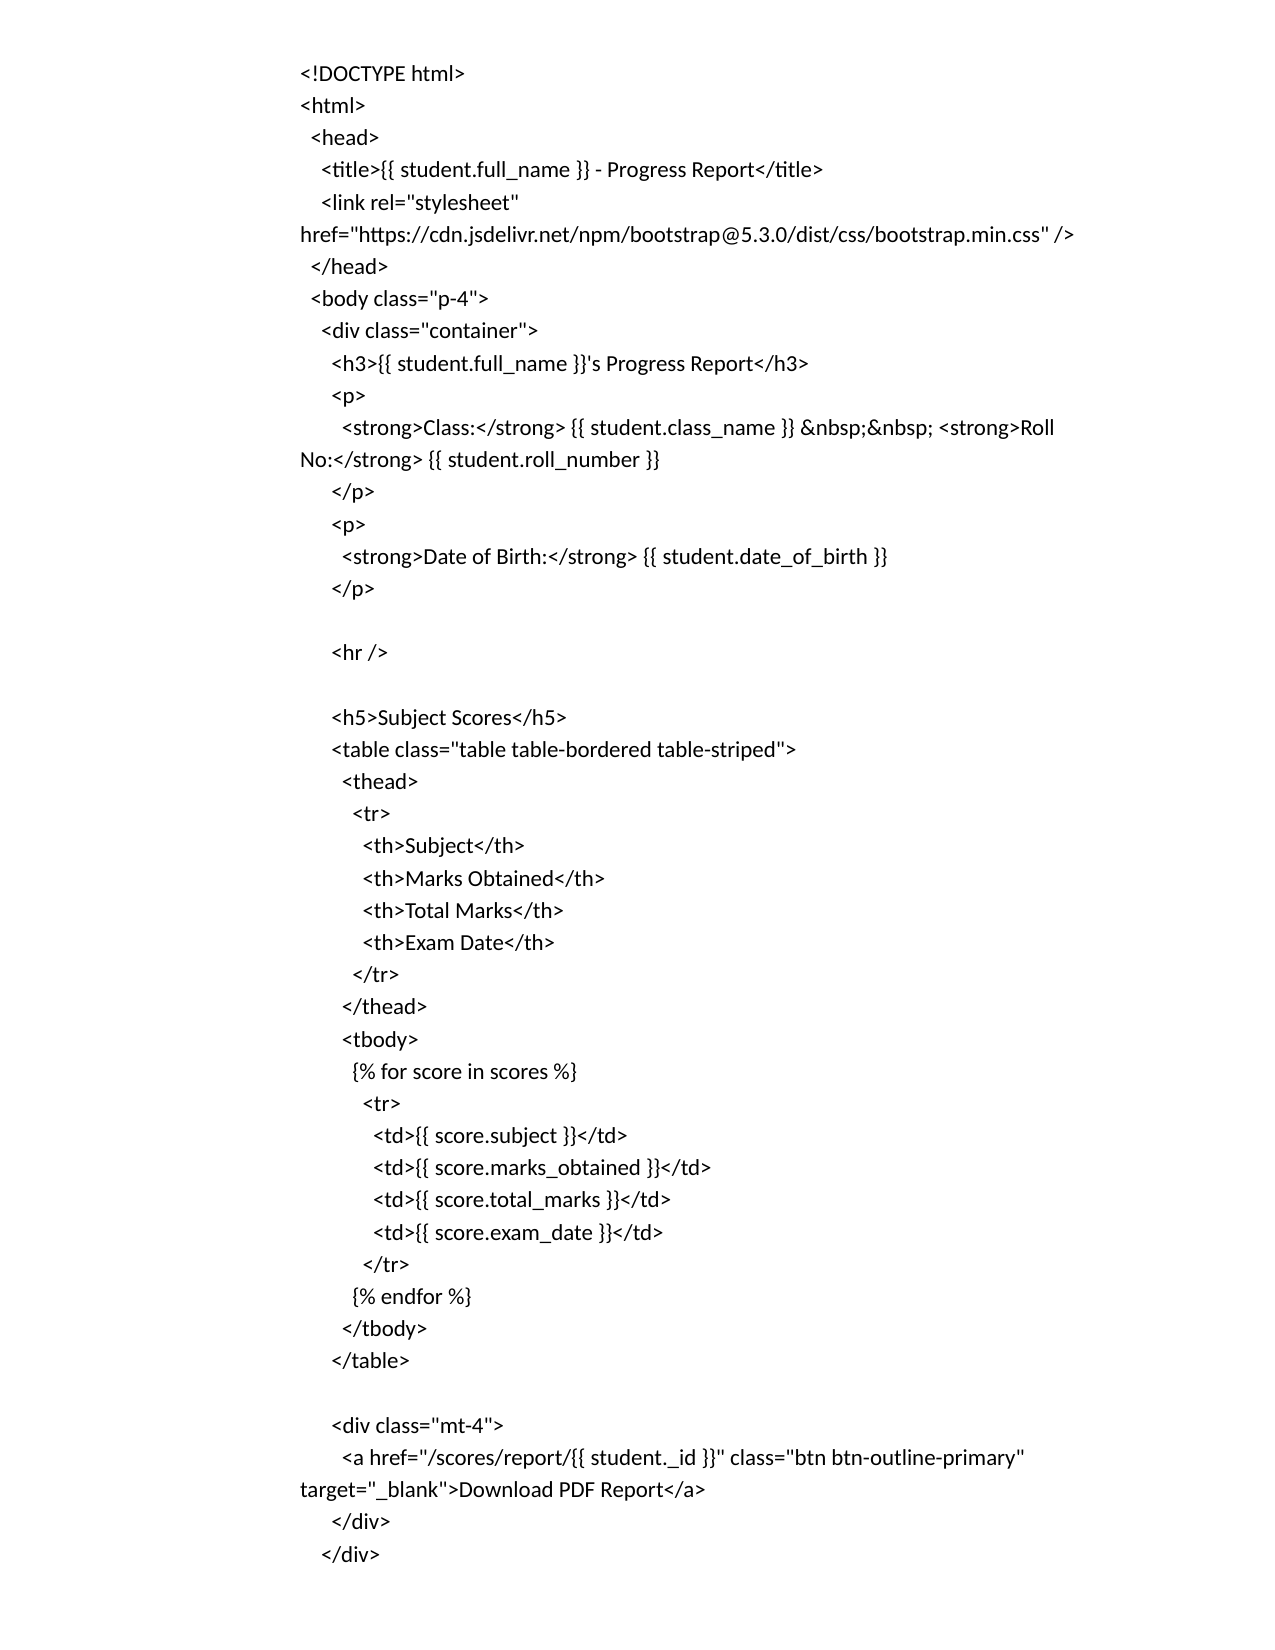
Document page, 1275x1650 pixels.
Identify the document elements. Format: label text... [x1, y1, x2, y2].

text </div> [300, 1507, 1125, 1536]
text <p> [300, 381, 1125, 409]
text </tr> [300, 960, 1125, 988]
text <th>Marks Obtained</th> [300, 864, 1125, 892]
text </p> [300, 574, 1125, 602]
text <thead> [300, 767, 1125, 795]
text <strong>Class:</strong> {{ student.class_name }} &nbsp;&nbsp; <strong>Roll No:</strong> {{ student.roll_number }} [300, 413, 1125, 473]
text <th>Exam Date</th> [300, 928, 1125, 956]
text <td>{{ score.exam_date }}</td> [300, 1218, 1125, 1246]
text {% for score in scores %} [300, 1057, 1125, 1085]
text <div class="container"> [300, 317, 1125, 344]
text <p> [300, 510, 1125, 538]
text <hr /> [300, 638, 1125, 666]
text <td>{{ score.subject }}</td> [300, 1121, 1125, 1149]
text <html> [300, 91, 1125, 119]
text <td>{{ score.total_marks }}</td> [300, 1186, 1125, 1214]
text <th>Subject</th> [300, 832, 1125, 859]
text </table> [300, 1347, 1125, 1374]
text <tr> [300, 1089, 1125, 1117]
text </tbody> [300, 1314, 1125, 1342]
text <th>Total Marks</th> [300, 896, 1125, 924]
text </head> [300, 252, 1125, 280]
text <h5>Subject Scores</h5> [300, 703, 1125, 731]
text <link rel="stylesheet" href="https://cdn.jsdelivr.net/npm/bootstrap@5.3.0/dist/css/bootstrap.min.css" /> [300, 188, 1125, 248]
text <table class="table table-bordered table-striped"> [300, 735, 1125, 763]
text <h3>{{ student.full_name }}'s Progress Report</h3> [300, 349, 1125, 377]
text <body class="p-4"> [300, 284, 1125, 312]
text {% endfor %} [300, 1282, 1125, 1310]
text </tr> [300, 1250, 1125, 1278]
text <td>{{ score.marks_obtained }}</td> [300, 1153, 1125, 1181]
text </thead> [300, 992, 1125, 1021]
text <div class="mt-4"> [300, 1411, 1125, 1439]
text <!DOCTYPE html> [300, 59, 1125, 87]
text </p> [300, 477, 1125, 506]
text <tr> [300, 799, 1125, 827]
text <strong>Date of Birth:</strong> {{ student.date_of_birth }} [300, 542, 1125, 570]
text <head> [300, 123, 1125, 151]
text <tbody> [300, 1025, 1125, 1053]
text <a href="/scores/report/{{ student._id }}" class="btn btn-outline-primary" target="_blank">Download PDF Report</a> [300, 1443, 1125, 1503]
text <title>{{ student.full_name }} - Progress Report</title> [300, 156, 1125, 184]
text </div> [300, 1540, 1125, 1568]
